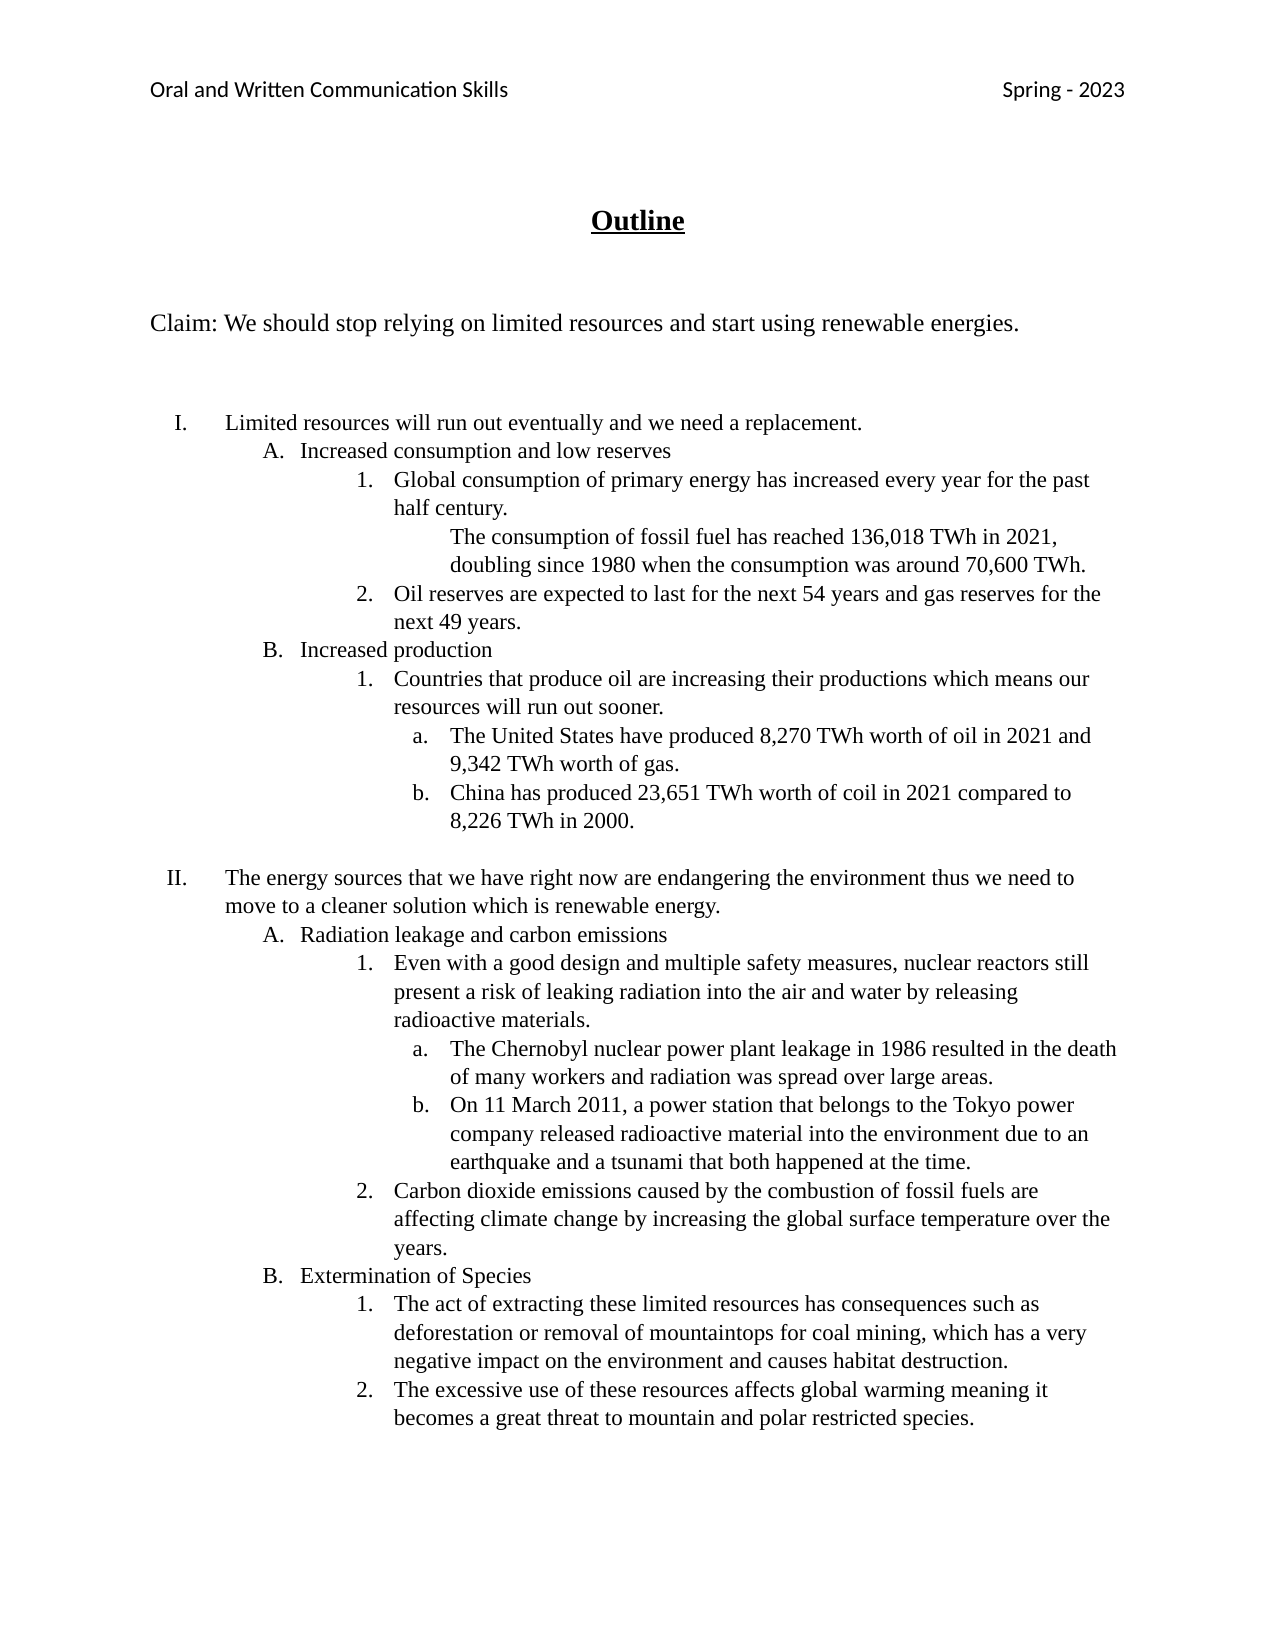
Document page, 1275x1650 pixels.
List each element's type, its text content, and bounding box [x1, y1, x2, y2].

list Increased production [262, 636, 1125, 663]
list Carbon dioxide emissions caused by the combustion of fossil fuels are affecting climate change by increasing the global surface temperature over the years. [356, 1177, 1125, 1260]
list The United States have produced 8,270 TWh worth of oil in 2021 and 9,342 TWh worth of gas. [412, 722, 1125, 777]
list Extermination of Species [262, 1262, 1125, 1288]
text Outline [150, 203, 1125, 236]
list China has produced 23,651 TWh worth of coil in 2021 compared to 8,226 TWh in 2000. [412, 779, 1125, 833]
list The Chernobyl nuclear power plant leakage in 1986 resulted in the death of many workers and radiation was spread over large areas. [412, 1034, 1125, 1089]
list Limited resources will run out eventually and we need a replacement. [187, 409, 1125, 435]
list The consumption of fossil fuel has reached 136,018 TWh in 2021, doubling since 1980 when the consumption was around 70,600 TWh. [450, 523, 1125, 577]
list Countries that produce oil are increasing their productions which means our resources will run out sooner. [356, 665, 1125, 720]
text Claim: We should stop relying on limited resources and start using renewable energies. [150, 308, 1125, 337]
list The act of extracting these limited resources has consequences such as deforestation or removal of mountaintops for coal mining, which has a very negative impact on the environment and causes habitat destruction. [356, 1291, 1125, 1374]
list On 11 March 2011, a power station that belongs to the Tokyo power company released radioactive material into the environment due to an earthquake and a tsunami that both happened at the time. [412, 1091, 1125, 1175]
list The energy sources that we have right now are endangering the environment thus we need to move to a cleaner solution which is renewable energy. [187, 864, 1125, 919]
list Oil reserves are expected to last for the next 54 years and gas reserves for the next 49 years. [356, 579, 1125, 634]
list Even with a good design and multiple safety measures, nuclear reactors still present a risk of leaking radiation into the air and water by releasing radioactive materials. [356, 949, 1125, 1032]
list The excessive use of these resources affects global warming meaning it becomes a great threat to mountain and polar restricted species. [356, 1376, 1125, 1431]
list Radiation leakage and carbon emissions [262, 921, 1125, 947]
list Increased consumption and low reserves [262, 437, 1125, 464]
list Global consumption of primary energy has increased every year for the past half century. [356, 466, 1125, 521]
